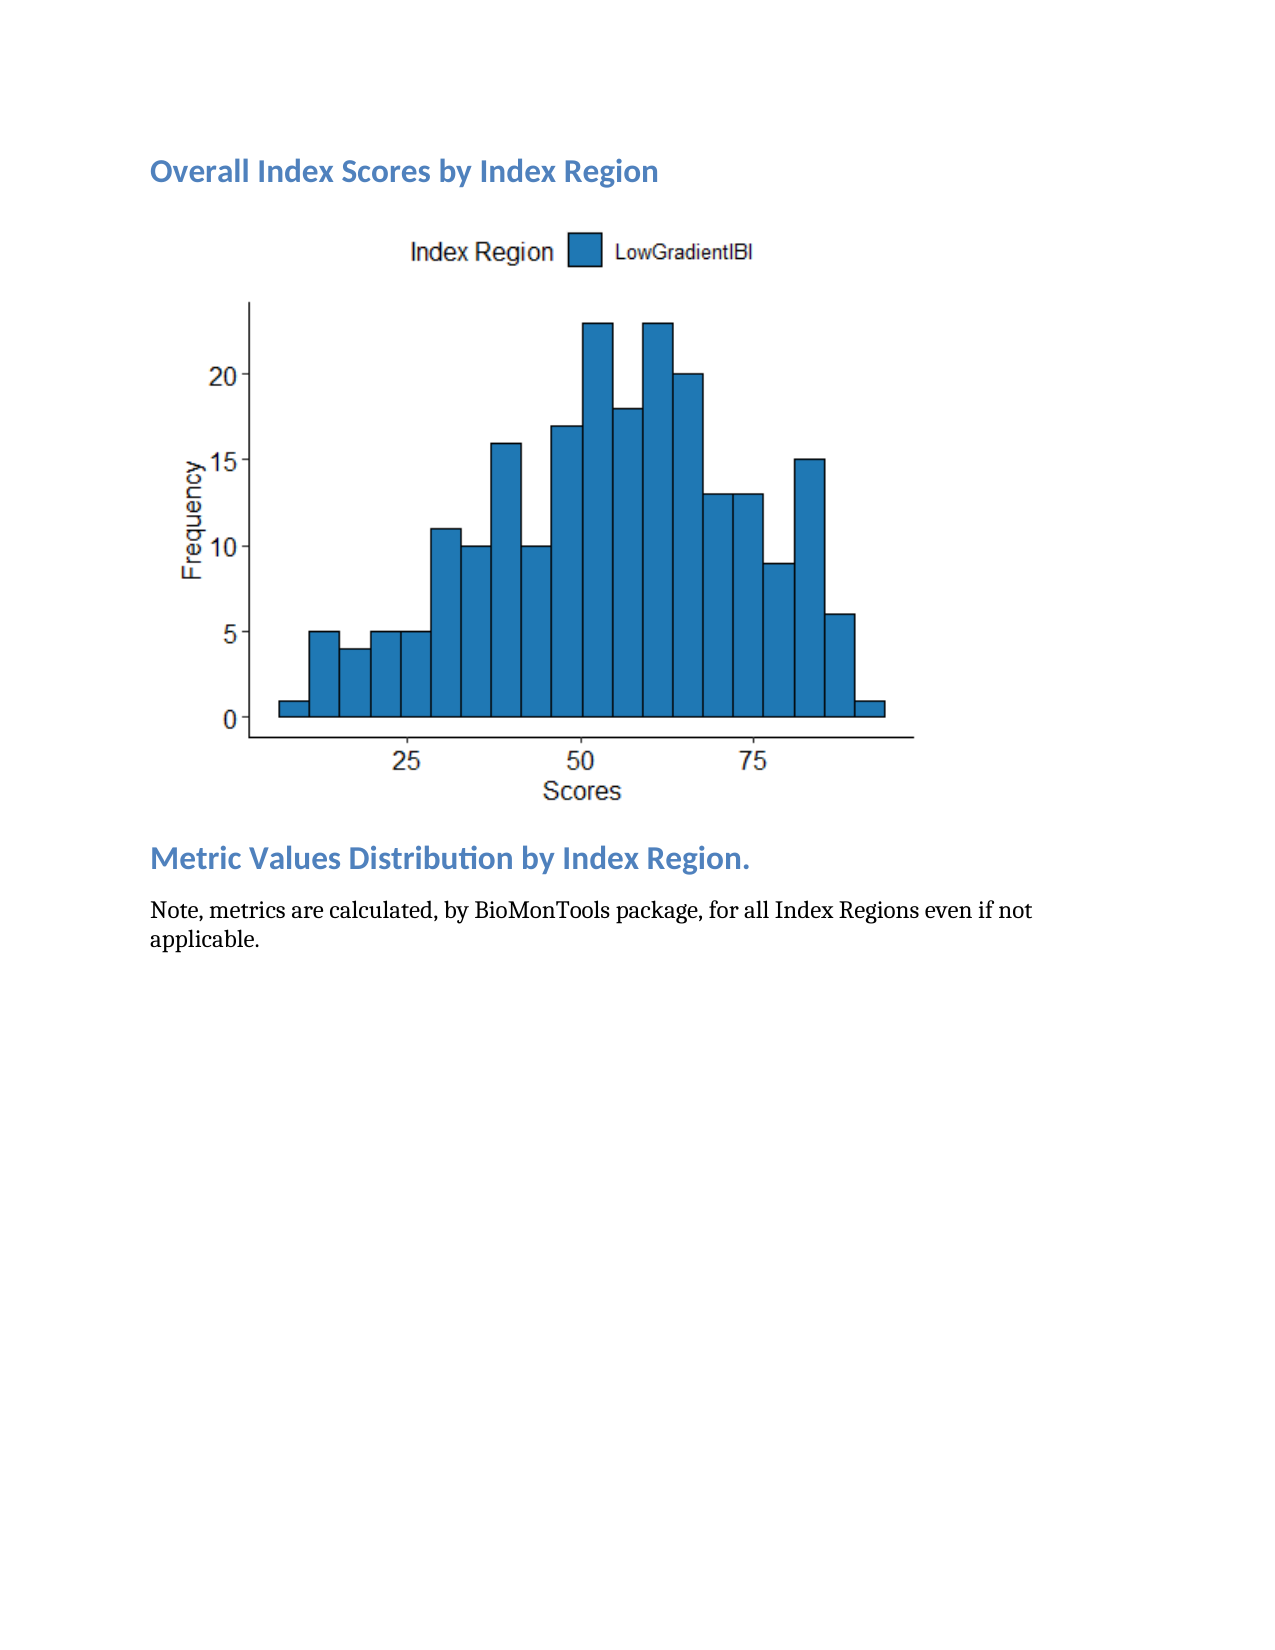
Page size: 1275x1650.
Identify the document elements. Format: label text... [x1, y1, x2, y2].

subtitle Overall Index Scores by Index Region [150, 150, 1125, 191]
text Note, metrics are calculated, by BioMonTools package, for all Index Regions even if not applicable. [150, 896, 1125, 954]
picture [168, 209, 927, 816]
subtitle Metric Values Distribution by Index Region. [150, 837, 1125, 877]
